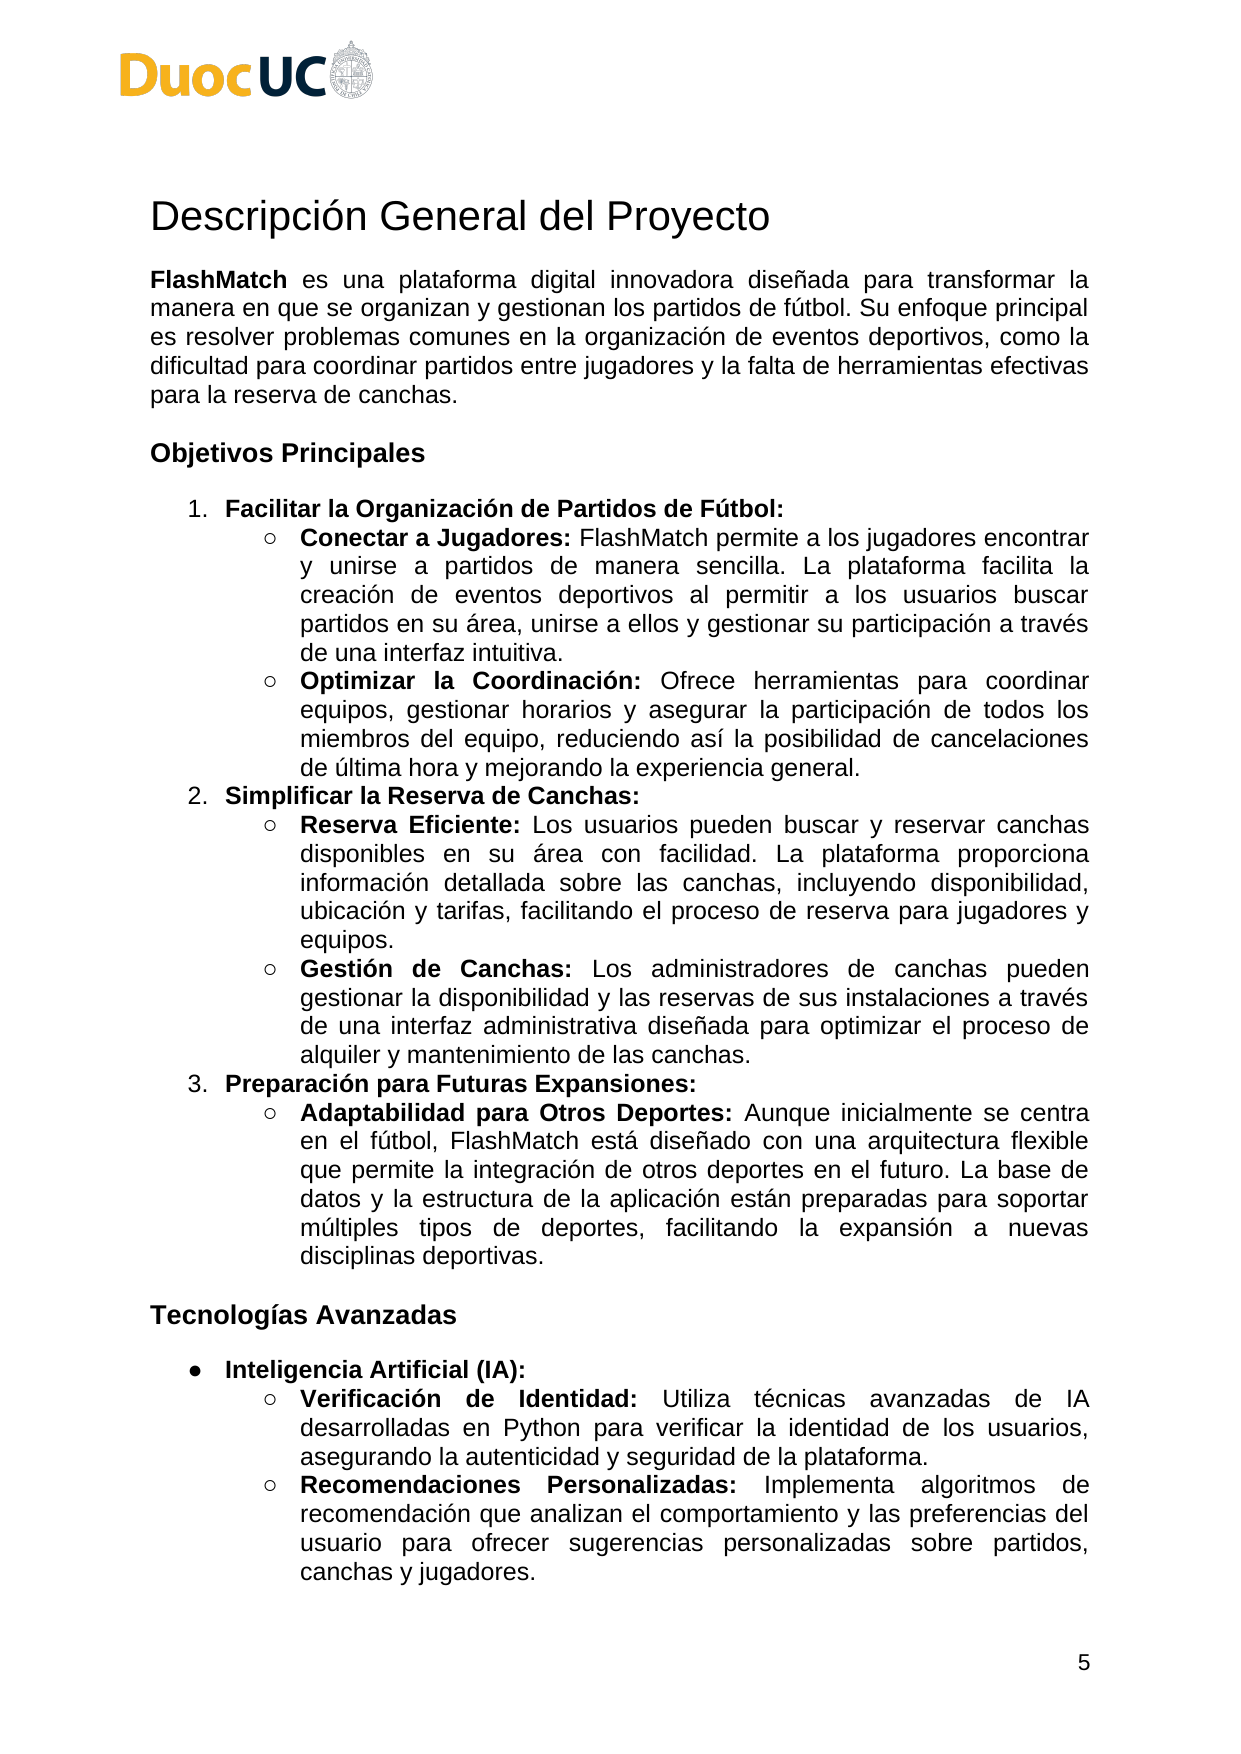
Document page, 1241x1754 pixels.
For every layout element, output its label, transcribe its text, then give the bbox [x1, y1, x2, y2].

list Recomendaciones Personalizadas: Implementa algoritmos de recomendación que analizan el comportamiento y las preferencias del usuario para ofrecer sugerencias personalizadas sobre partidos, canchas y jugadores. [262, 1470, 1090, 1585]
list Conectar a Jugadores: FlashMatch permite a los jugadores encontrar y unirse a partidos de manera sencilla. La plataforma facilita la creación de eventos deportivos al permitir a los usuarios buscar partidos en su área, unirse a ellos y gestionar su participación a través de una interfaz intuitiva. [262, 522, 1090, 666]
list Gestión de Canchas: Los administradores de canchas pueden gestionar la disponibilidad y las reservas de sus instalaciones a través de una interfaz administrativa diseñada para optimizar el proceso de alquiler y mantenimiento de las canchas. [262, 954, 1090, 1069]
list Facilitar la Organización de Partidos de Fútbol: [187, 494, 1090, 522]
picture [117, 37, 376, 102]
list Adaptabilidad para Otros Deportes: Aunque inicialmente se centra en el fútbol, FlashMatch está diseñado con una arquitectura flexible que permite la integración de otros deportes en el futuro. La base de datos y la estructura de la aplicación están preparadas para soportar múltiples tipos de deportes, facilitando la expansión a nuevas disciplinas deportivas. [262, 1097, 1090, 1270]
list Verificación de Identidad: Utiliza técnicas avanzadas de IA desarrolladas en Python para verificar la identidad de los usuarios, asegurando la autenticidad y seguridad de la plataforma. [262, 1384, 1090, 1470]
subtitle Descripción General del Proyecto [150, 192, 1090, 239]
list Simplificar la Reserva de Canchas: [187, 781, 1090, 810]
subtitle Tecnologías Avanzadas [150, 1299, 1090, 1330]
list Preparación para Futuras Expansiones: [187, 1069, 1090, 1097]
list Optimizar la Coordinación: Ofrece herramientas para coordinar equipos, gestionar horarios y asegurar la participación de todos los miembros del equipo, reduciendo así la posibilidad de cancelaciones de última hora y mejorando la experiencia general. [262, 666, 1090, 781]
list Reserva Eficiente: Los usuarios pueden buscar y reservar canchas disponibles en su área con facilidad. La plataforma proporciona información detallada sobre las canchas, incluyendo disponibilidad, ubicación y tarifas, facilitando el proceso de reserva para jugadores y equipos. [262, 810, 1090, 954]
subtitle Objetivos Principales [150, 437, 1090, 469]
text FlashMatch es una plataforma digital innovadora diseñada para transformar la manera en que se organizan y gestionan los partidos de fútbol. Su enfoque principal es resolver problemas comunes en la organización de eventos deportivos, como la dificultad para coordinar partidos entre jugadores y la falta de herramientas efectivas para la reserva de canchas. [150, 264, 1090, 408]
list Inteligencia Artificial (IA): [187, 1355, 1090, 1384]
